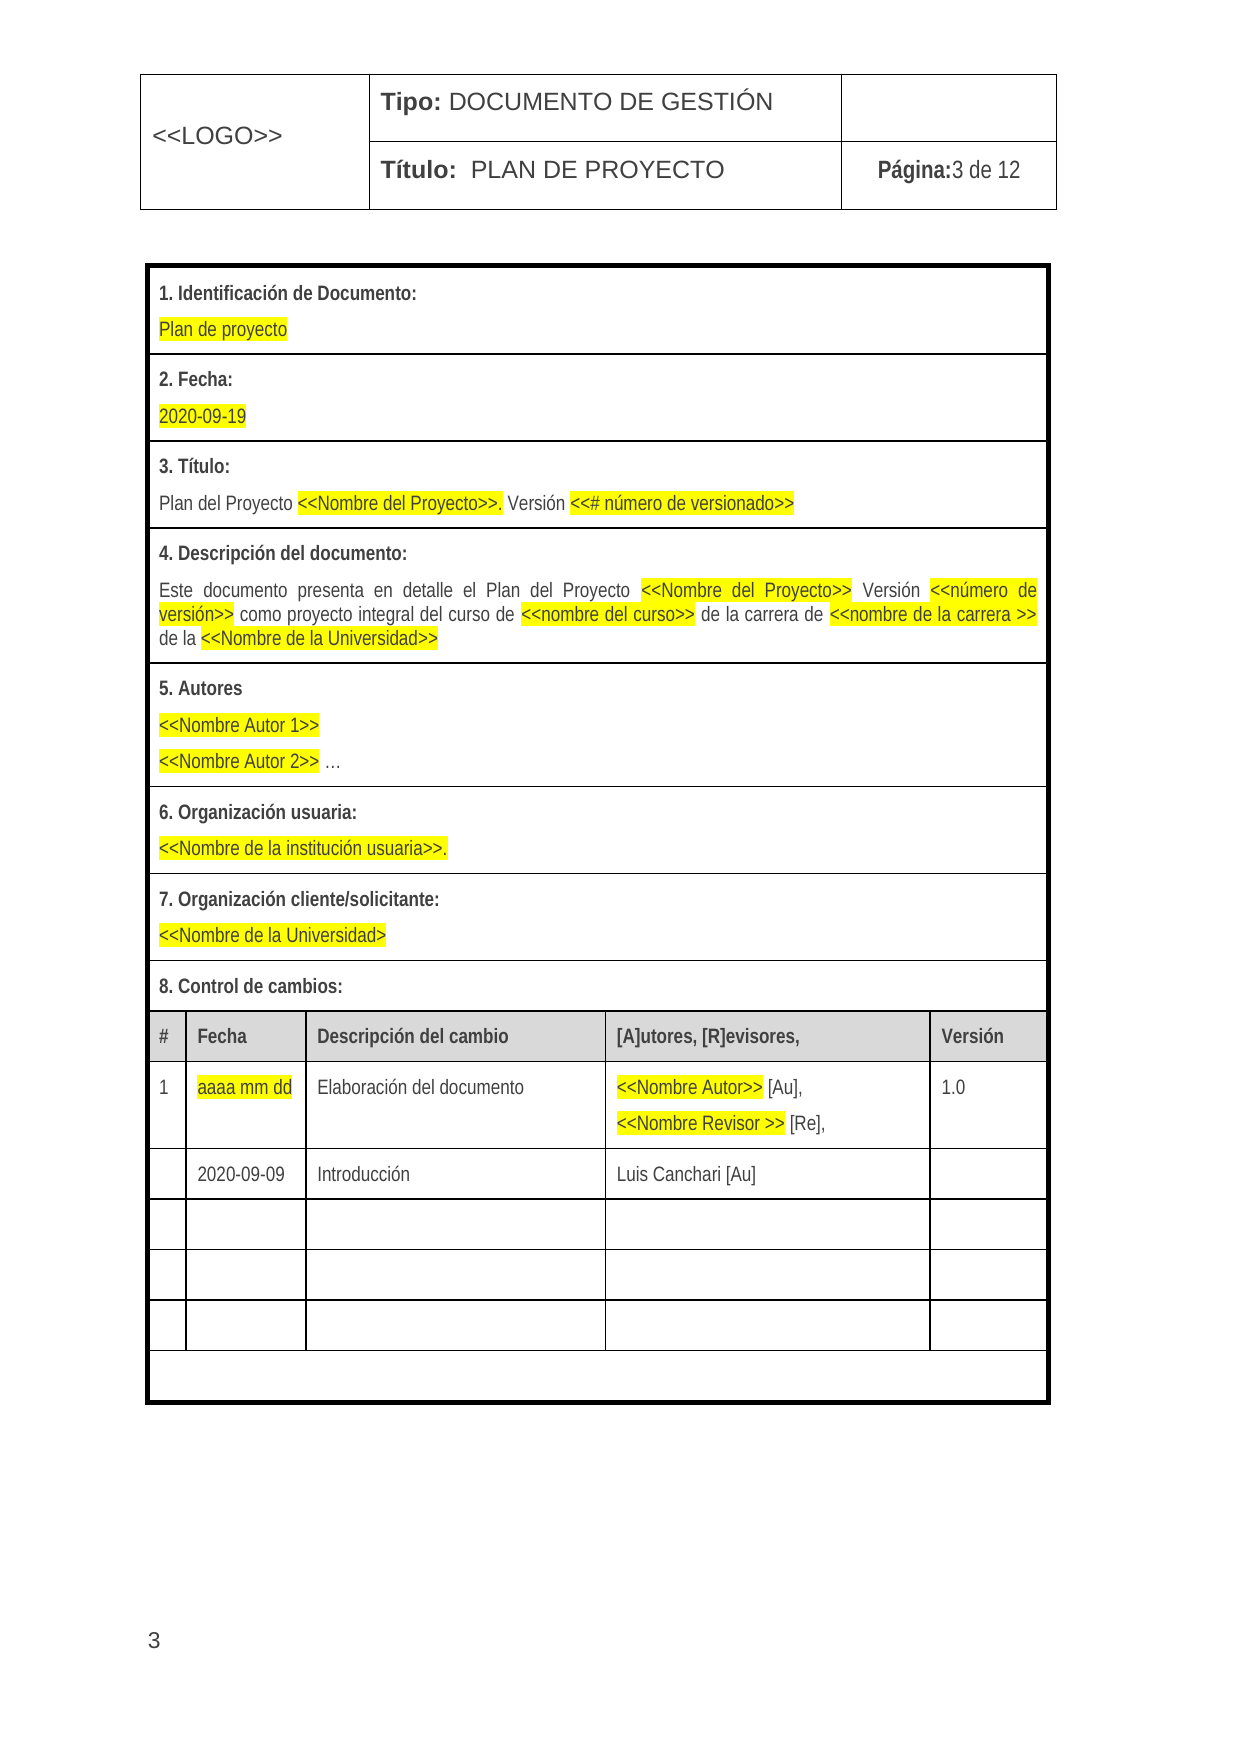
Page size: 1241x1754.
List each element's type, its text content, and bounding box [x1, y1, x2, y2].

table_cell 6. Organización usuaria: <<Nombre de la institución usuaria>>. [150, 787, 1046, 873]
table_cell Fecha [187, 1012, 305, 1061]
table_cell 1 [150, 1062, 185, 1148]
table_cell [150, 1301, 185, 1350]
table_cell [150, 1149, 185, 1198]
table_cell [606, 1250, 929, 1299]
table_cell [307, 1250, 605, 1299]
table_cell 4. Descripción del documento: Este documento presenta en detalle el Plan del Proyecto <<Nombre del Proyecto>> Versión <<número de versión>> como proyecto integral del curso de <<nombre del curso>> de la carrera de <<nombre de la carrera >> de la <<Nombre de la Universidad>> [150, 529, 1046, 662]
table_cell Elaboración del documento [307, 1062, 605, 1148]
table_cell 8. Control de cambios: [150, 961, 1046, 1010]
table_cell aaaa mm dd [187, 1062, 305, 1148]
table_cell [187, 1200, 305, 1249]
table_cell [931, 1250, 1046, 1299]
table_cell 2. Fecha: 2020-09-19 [150, 355, 1046, 440]
table_cell Descripción del cambio [307, 1012, 605, 1061]
table_cell [931, 1301, 1046, 1350]
table_cell <<Nombre Autor>> [Au], <<Nombre Revisor >> [Re], [606, 1062, 929, 1148]
table_cell [606, 1301, 929, 1350]
table_cell [150, 1351, 1046, 1400]
table_cell [187, 1301, 305, 1350]
table_cell Luis Canchari [Au] [606, 1149, 929, 1198]
table_cell [307, 1301, 605, 1350]
table_cell [307, 1200, 605, 1249]
table_cell [187, 1250, 305, 1299]
table_cell 3. Título: Plan del Proyecto <<Nombre del Proyecto>>. Versión <<# número de versionado>> [150, 442, 1046, 527]
table_cell [931, 1149, 1046, 1198]
table_cell Versión [931, 1012, 1046, 1061]
table_cell [931, 1200, 1046, 1249]
table_cell 5. Autores <<Nombre Autor 1>> <<Nombre Autor 2>> … [150, 664, 1046, 786]
table_cell # [150, 1012, 185, 1061]
table_cell 1.0 [931, 1062, 1046, 1148]
table_cell [150, 1200, 185, 1249]
table_cell 2020-09-09 [187, 1149, 305, 1198]
table_cell [A]utores, [R]evisores, [606, 1012, 929, 1061]
table_cell 7. Organización cliente/solicitante: <<Nombre de la Universidad> [150, 874, 1046, 959]
table_cell Introducción [307, 1149, 605, 1198]
table_cell [150, 1250, 185, 1299]
table_cell [606, 1200, 929, 1249]
table_header 1. Identificación de Documento: Plan de proyecto [150, 268, 1046, 353]
